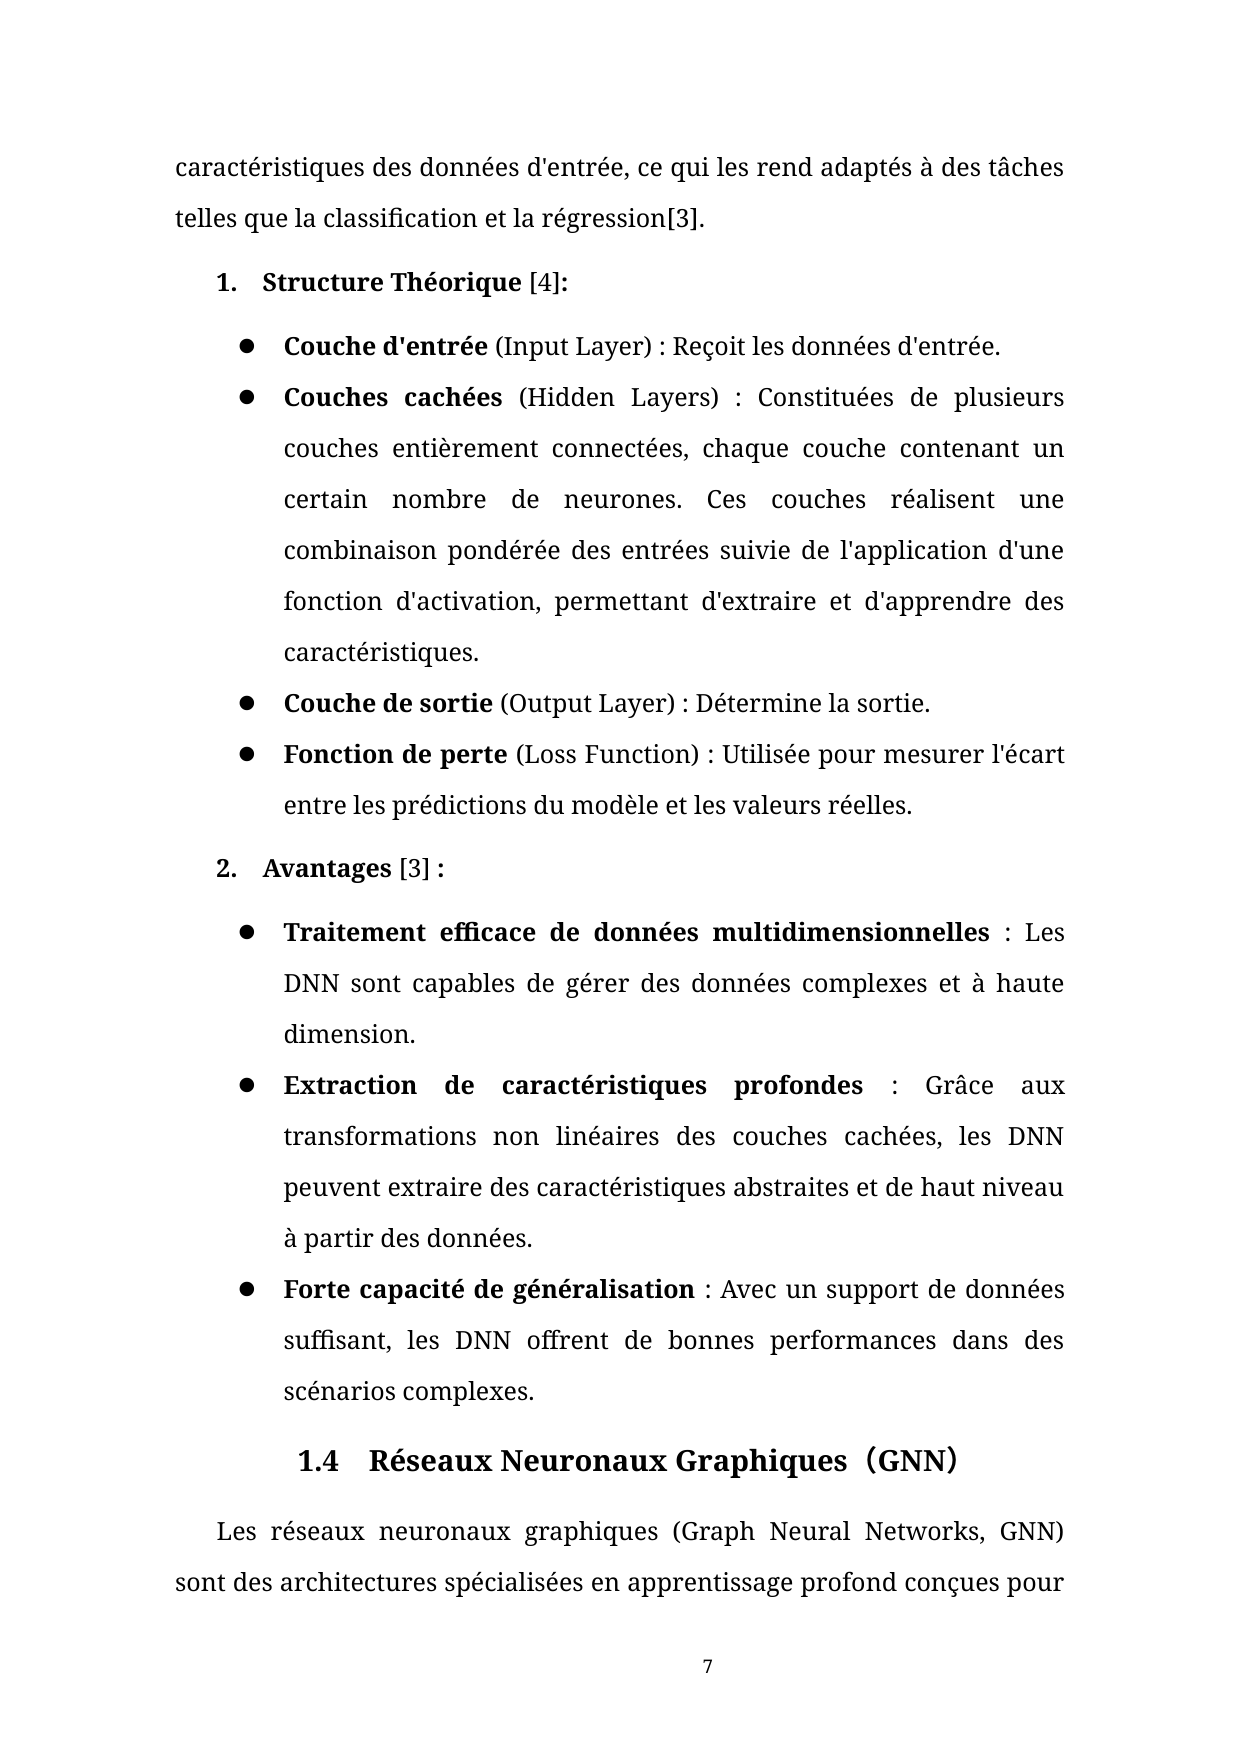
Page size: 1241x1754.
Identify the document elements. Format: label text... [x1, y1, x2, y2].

subtitle Réseaux Neuronaux Graphiques（GNN） [256, 1437, 1065, 1480]
list Extraction de caractéristiques profondes : Grâce aux transformations non linéaires des couches cachées, les DNN peuvent extraire des caractéristiques abstraites et de haut niveau à partir des données. [237, 1068, 1065, 1255]
list Couche d'entrée (Input Layer) : Reçoit les données d'entrée. [237, 328, 1065, 362]
list Fonction de perte (Loss Function) : Utilisée pour mesurer l'écart entre les prédictions du modèle et les valeurs réelles. [237, 736, 1065, 822]
list Traitement efficace de données multidimensionnelles : Les DNN sont capables de gérer des données complexes et à haute dimension. [237, 914, 1065, 1051]
list Couches cachées (Hidden Layers) : Constituées de plusieurs couches entièrement connectées, chaque couche contenant un certain nombre de neurones. Ces couches réalisent une combinaison pondérée des entrées suivie de l'application d'une fonction d'activation, permettant d'extraire et d'apprendre des caractéristiques. [237, 379, 1065, 668]
list Structure Théorique [4]: [216, 264, 1065, 299]
list Forte capacité de généralisation : Avec un support de données suffisant, les DNN offrent de bonnes performances dans des scénarios complexes. [237, 1272, 1065, 1408]
list Avantages [3] : [216, 851, 1065, 885]
list Couche de sortie (Output Layer) : Détermine la sortie. [237, 685, 1065, 719]
